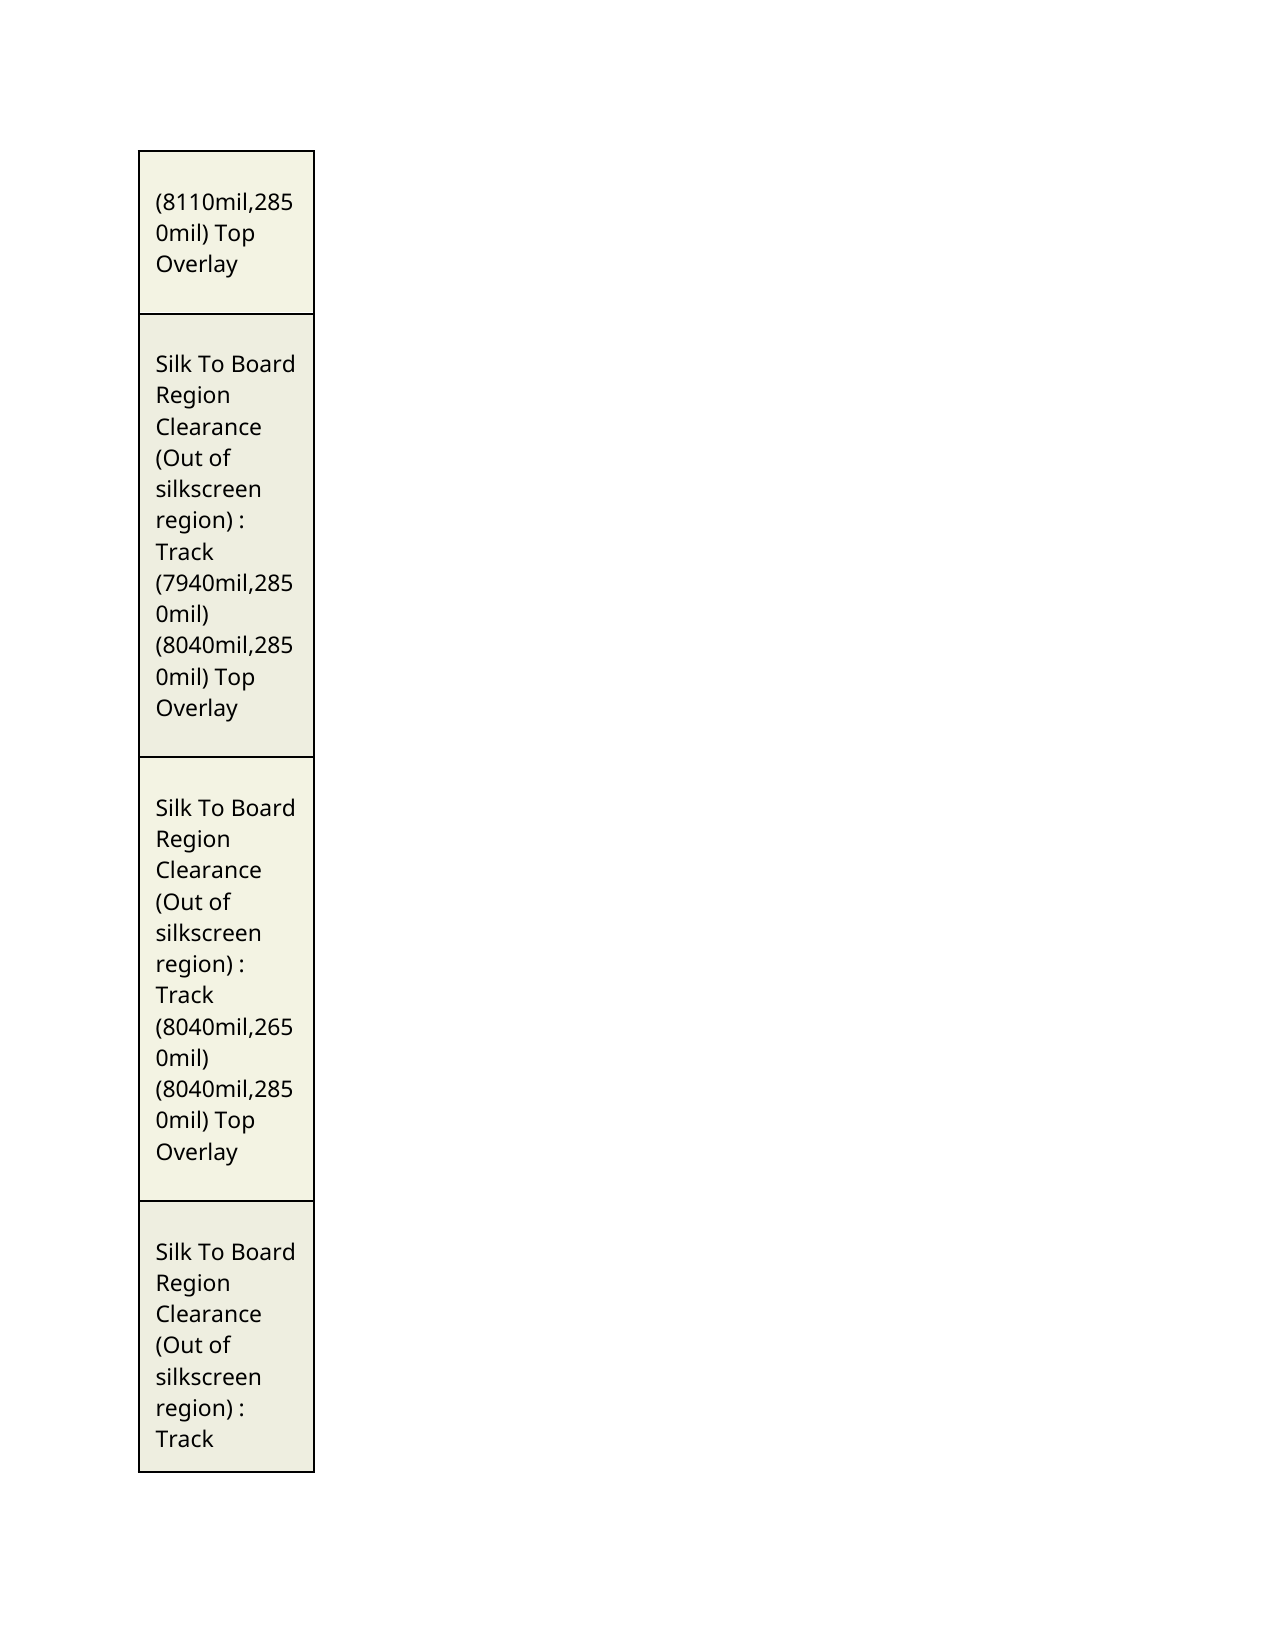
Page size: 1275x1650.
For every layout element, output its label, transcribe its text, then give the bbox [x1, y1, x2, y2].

table_cell Silk To Board Region Clearance (Out of silkscreen region) : Track (7940mil,2850mil)(8040mil,2850mil) Top Overlay [140, 315, 313, 756]
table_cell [140, 1202, 313, 1471]
table_cell Silk To Board Region Clearance (Out of silkscreen region) : Track (8040mil,2650mil)(8040mil,2850mil) Top Overlay [140, 758, 313, 1200]
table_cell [140, 152, 313, 312]
